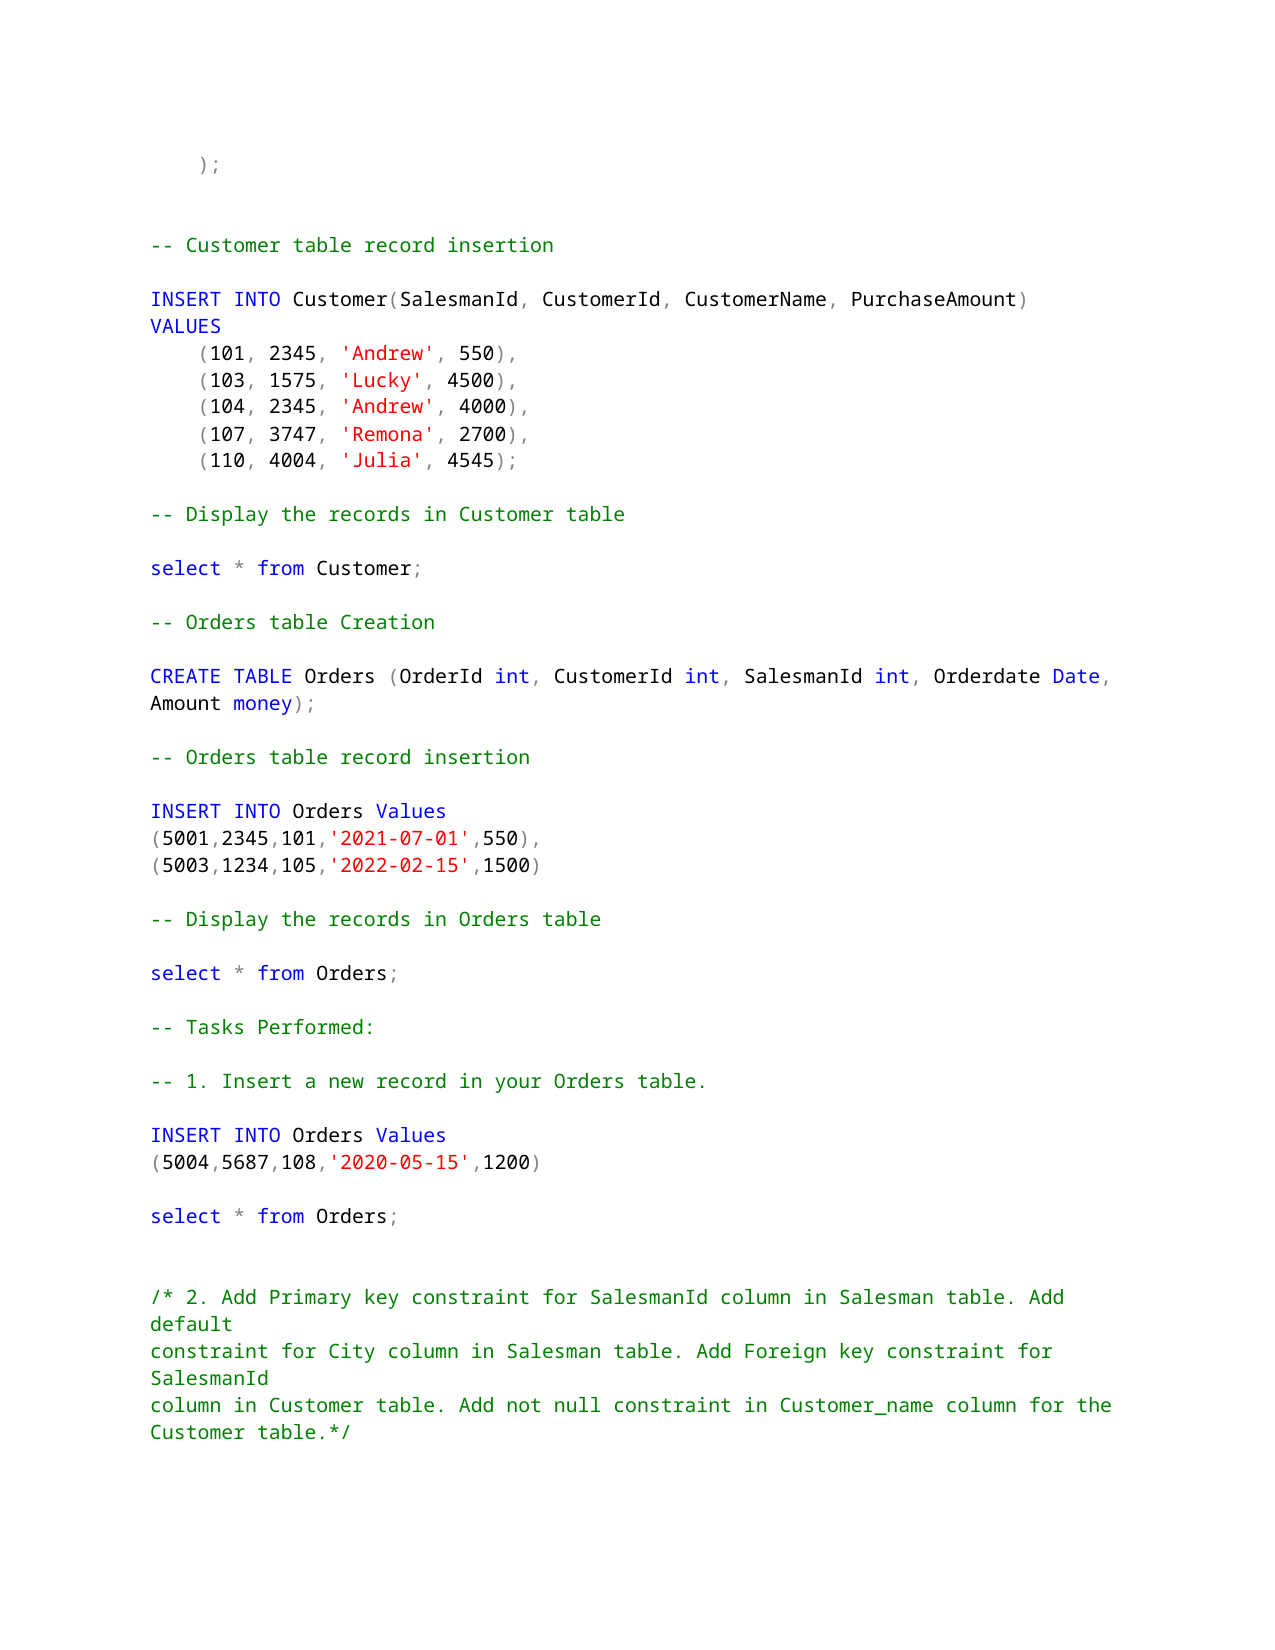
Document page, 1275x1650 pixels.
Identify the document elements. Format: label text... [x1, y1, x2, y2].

text -- 1. Insert a new record in your Orders table. [150, 1067, 1125, 1094]
text INSERT INTO Orders Values [150, 1121, 1125, 1148]
text -- Customer table record insertion [150, 231, 1125, 258]
text (101, 2345, 'Andrew', 550), [150, 339, 1125, 366]
text INSERT INTO Customer(SalesmanId, CustomerId, CustomerName, PurchaseAmount) [150, 285, 1125, 312]
text (103, 1575, 'Lucky', 4500), [150, 366, 1125, 393]
text select * from Customer; [150, 555, 1125, 582]
text -- Orders table record insertion [150, 743, 1125, 771]
text (110, 4004, 'Julia', 4545); [150, 447, 1125, 474]
text Customer table.*/ [150, 1418, 1125, 1445]
text CREATE TABLE Orders (OrderId int, CustomerId int, SalesmanId int, Orderdate Date, Amount money); [150, 663, 1125, 717]
text -- Display the records in Customer table [150, 501, 1125, 528]
text (107, 3747, 'Remona', 2700), [150, 420, 1125, 447]
text -- Display the records in Orders table [150, 905, 1125, 932]
text constraint for City column in Salesman table. Add Foreign key constraint for SalesmanId [150, 1337, 1125, 1391]
text (5001,2345,101,'2021-07-01',550), [150, 824, 1125, 851]
text VALUES [150, 312, 1125, 339]
text INSERT INTO Orders Values [150, 797, 1125, 824]
text (5004,5687,108,'2020-05-15',1200) [150, 1148, 1125, 1175]
text select * from Orders; [150, 959, 1125, 986]
text ); [150, 150, 1125, 177]
text -- Tasks Performed: [150, 1013, 1125, 1040]
text /* 2. Add Primary key constraint for SalesmanId column in Salesman table. Add default [150, 1283, 1125, 1337]
text -- Orders table Creation [150, 609, 1125, 636]
text column in Customer table. Add not null constraint in Customer_name column for the [150, 1391, 1125, 1418]
text (5003,1234,105,'2022-02-15',1500) [150, 851, 1125, 878]
text (104, 2345, 'Andrew', 4000), [150, 393, 1125, 420]
text select * from Orders; [150, 1202, 1125, 1229]
